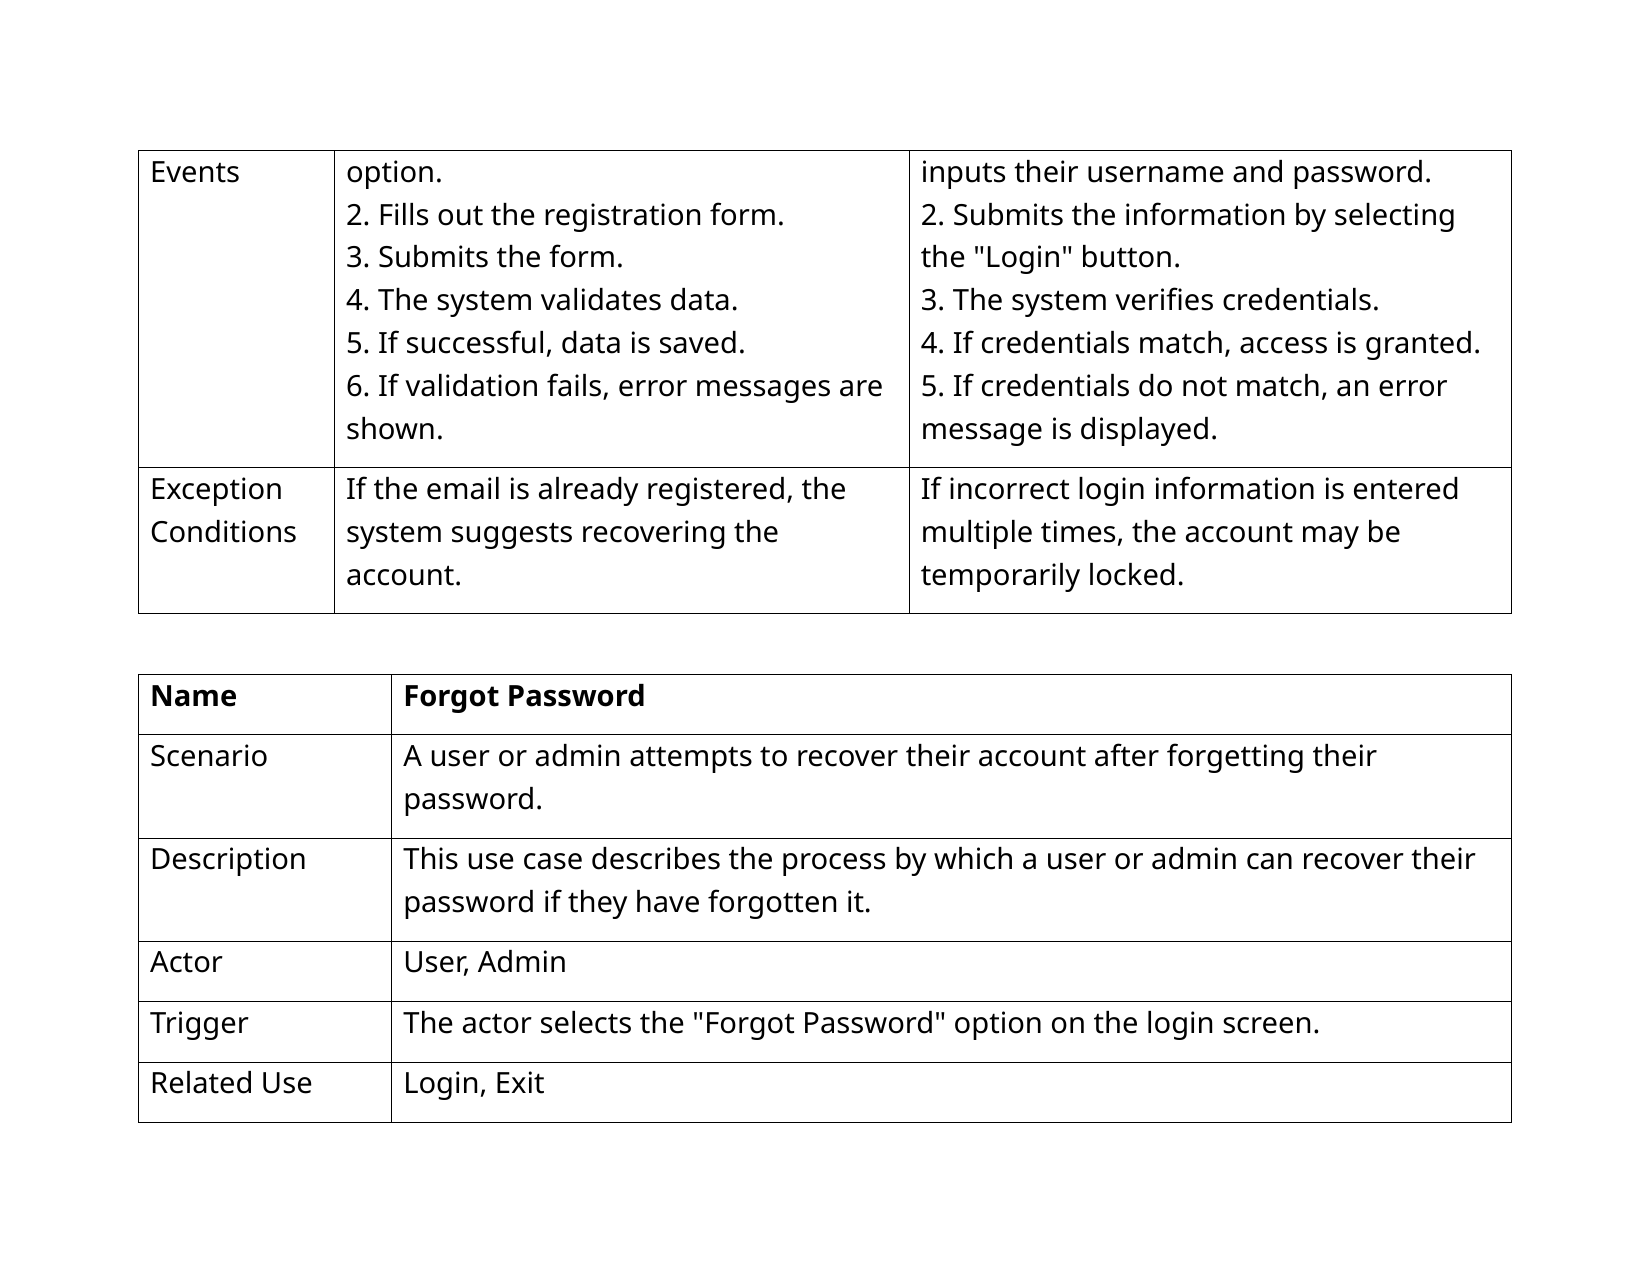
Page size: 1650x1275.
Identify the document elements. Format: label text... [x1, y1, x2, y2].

table_header Name [139, 675, 391, 734]
table_cell Trigger [139, 1002, 391, 1062]
table_cell User, Admin [392, 942, 1511, 1001]
table_cell This use case describes the process by which a user or admin can recover their password if they have forgotten it. [392, 839, 1511, 941]
table_cell A user or admin attempts to recover their account after forgetting their password. [392, 735, 1511, 837]
table_header Forgot Password [392, 675, 1511, 734]
table_cell Actor [139, 942, 391, 1001]
table_cell The actor selects the "Forgot Password" option on the login screen. [392, 1002, 1511, 1062]
table_cell Flow of Events [139, 151, 334, 467]
table_cell Scenario [139, 735, 391, 837]
table_cell Description [139, 839, 391, 941]
table_cell If incorrect login information is entered multiple times, the account may be temporarily locked. [910, 468, 1511, 613]
table_cell Login, Exit [392, 1063, 1511, 1122]
table_cell Exception Conditions [139, 468, 334, 613]
table_cell Related Use Cases [139, 1063, 391, 1122]
table_cell If the email is already registered, the system suggests recovering the account. [335, 468, 909, 613]
